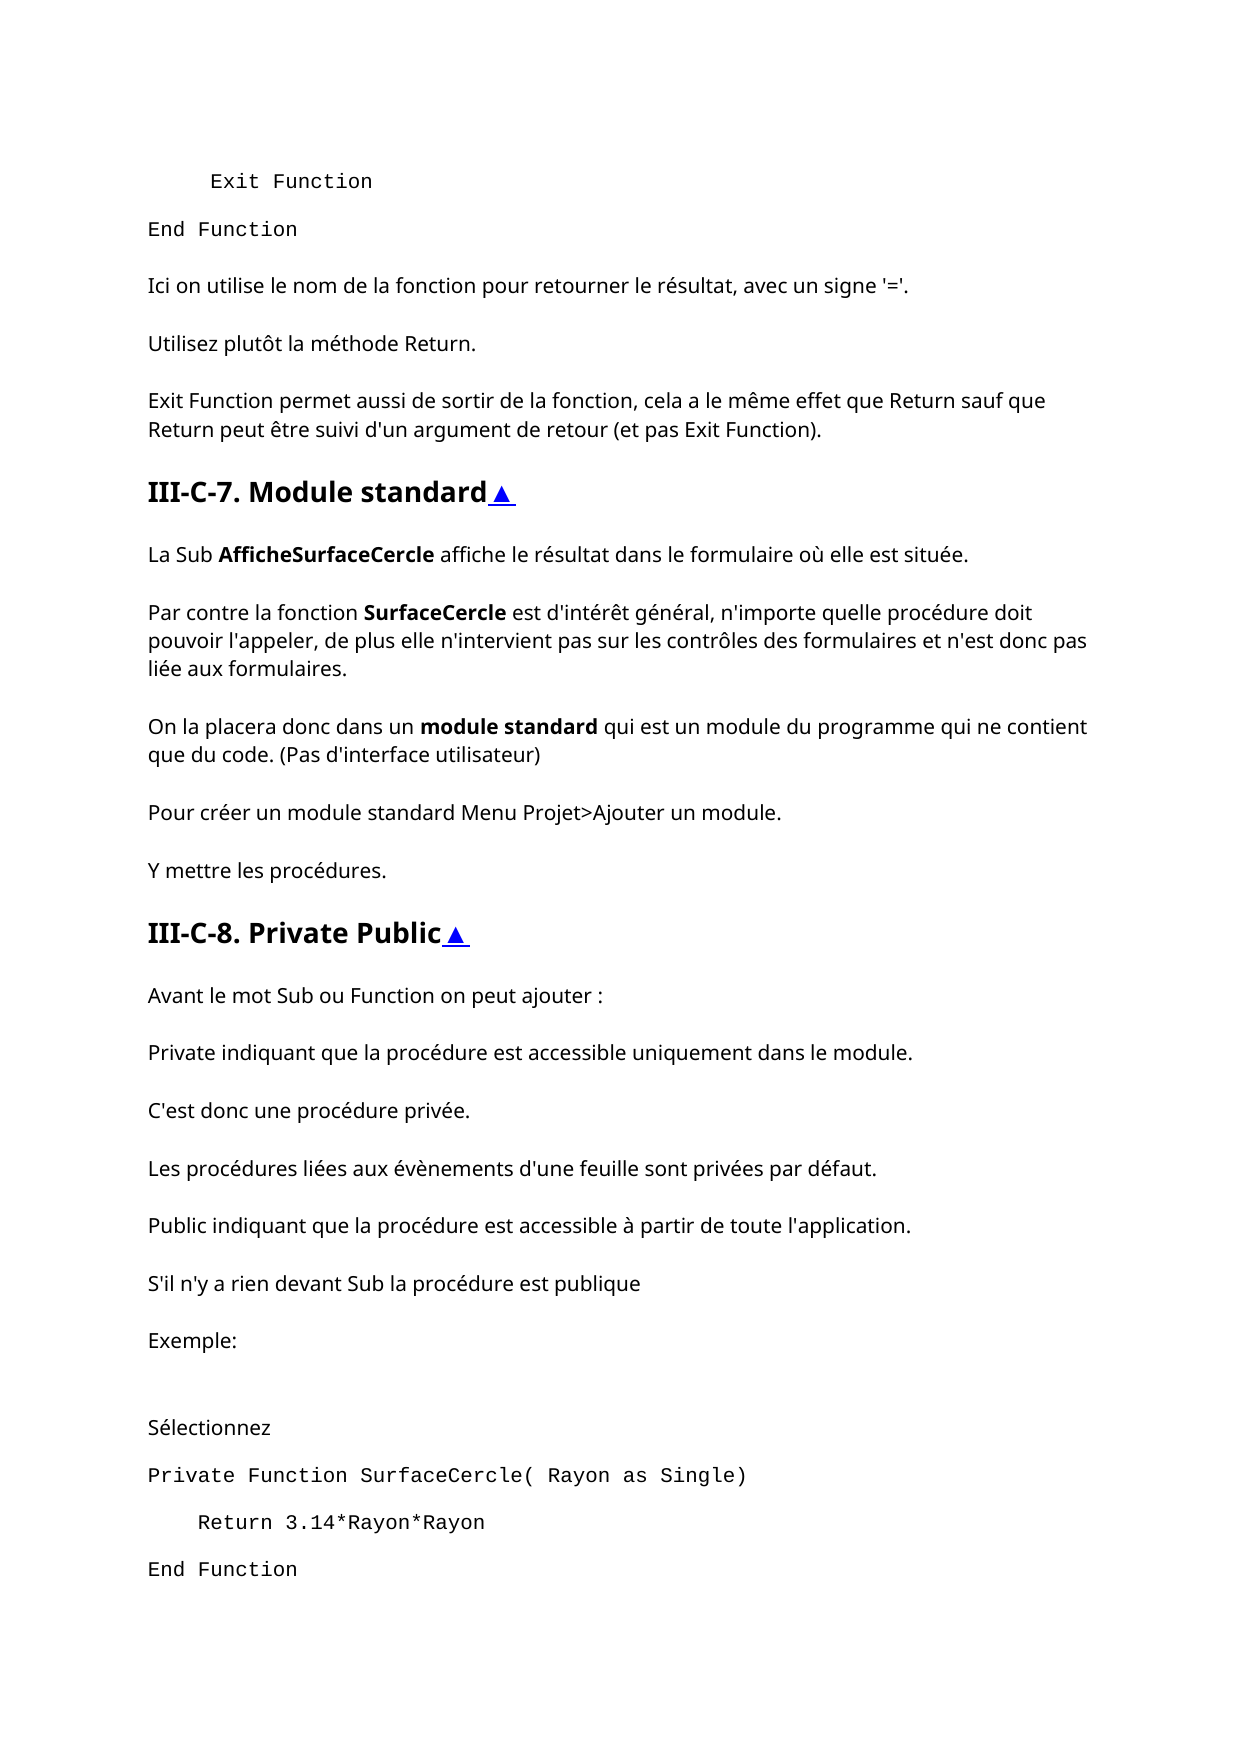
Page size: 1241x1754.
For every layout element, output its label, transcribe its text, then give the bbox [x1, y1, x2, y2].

text Y mettre les procédures. [148, 856, 1093, 884]
text Private indiquant que la procédure est accessible uniquement dans le module. [148, 1038, 1093, 1067]
text III-C-7. Module standard▲ [148, 473, 1093, 511]
text La Sub AfficheSurfaceCercle affiche le résultat dans le formulaire où elle est située. [148, 540, 1093, 568]
text Exit Function [148, 171, 1093, 195]
text Par contre la fonction SurfaceCercle est d'intérêt général, n'importe quelle procédure doit pouvoir l'appeler, de plus elle n'intervient pas sur les contrôles des formulaires et n'est donc pas liée aux formulaires. [148, 598, 1093, 683]
text Private Function SurfaceCercle( Rayon as Single) [148, 1465, 1093, 1488]
text End Function [148, 218, 1093, 242]
text Sélectionnez [148, 1413, 1093, 1441]
text Les procédures liées aux évènements d'une feuille sont privées par défaut. [148, 1154, 1093, 1182]
text C'est donc une procédure privée. [148, 1096, 1093, 1124]
text End Function [148, 1559, 1093, 1583]
text Exit Function permet aussi de sortir de la fonction, cela a le même effet que Return sauf que Return peut être suivi d'un argument de retour (et pas Exit Function). [148, 387, 1093, 443]
text Return 3.14*Rayon*Rayon [148, 1512, 1093, 1536]
text Ici on utilise le nom de la fonction pour retourner le résultat, avec un signe '='. [148, 271, 1093, 300]
text Pour créer un module standard Menu Projet>Ajouter un module. [148, 798, 1093, 827]
text Public indiquant que la procédure est accessible à partir de toute l'application. [148, 1211, 1093, 1240]
text S'il n'y a rien devant Sub la procédure est publique [148, 1269, 1093, 1297]
text Exemple: [148, 1327, 1093, 1355]
text Utilisez plutôt la méthode Return. [148, 329, 1093, 357]
text III-C-8. Private Public▲ [148, 913, 1093, 952]
text Avant le mot Sub ou Function on peut ajouter : [148, 981, 1093, 1009]
text On la placera donc dans un module standard qui est un module du programme qui ne contient que du code. (Pas d'interface utilisateur) [148, 712, 1093, 769]
